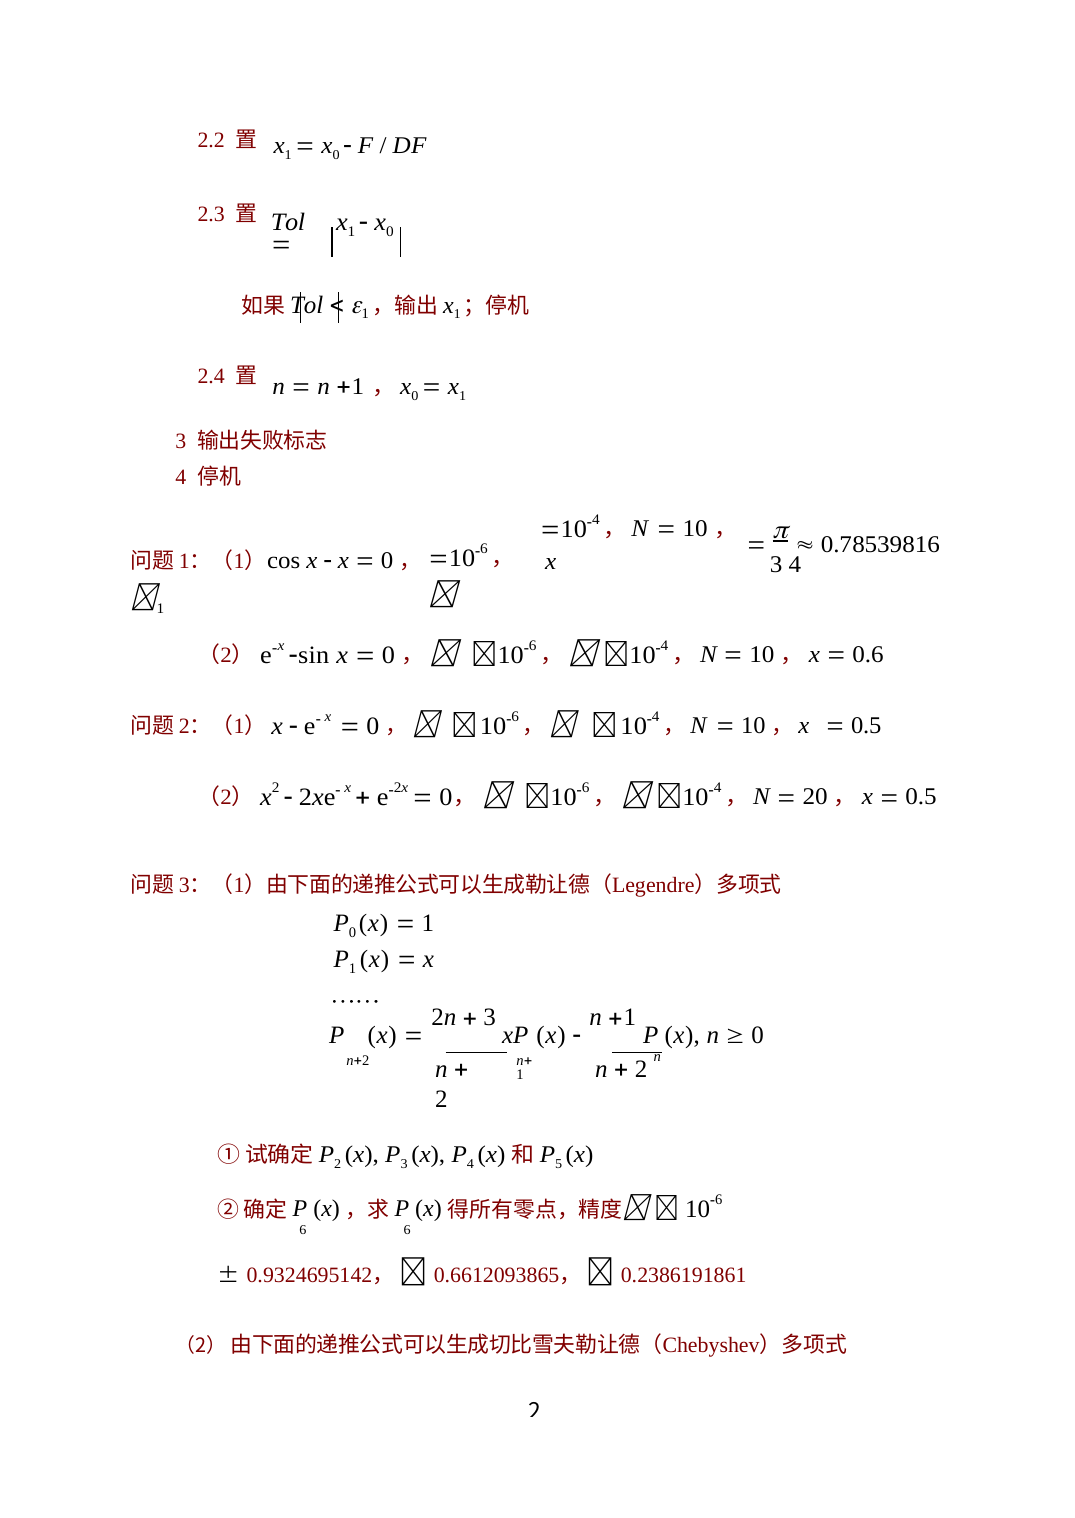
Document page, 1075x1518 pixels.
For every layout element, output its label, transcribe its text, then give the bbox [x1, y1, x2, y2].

text x1  x0  F / DF [273, 131, 968, 162]
text 104 ， N  10 ， x [539, 511, 731, 577]
picture [330, 987, 443, 1014]
text x1  x0 [336, 207, 968, 239]
text 106 ， [428, 539, 532, 612]
text  0.9324695142，  0.6612093865，  0.2386191861 [217, 1250, 968, 1291]
text 问题 1：（1）cos x  x  0 ，1 [130, 543, 421, 616]
text P (x)  2n  3 xP (x)  n 1 P (x), n  0 [124, 981, 968, 1050]
text n2 [119, 1053, 369, 1068]
text （2） x2  2xe x  e2x  0，  106 ，  104 ， N  20 ， x  0.5 [197, 774, 968, 813]
text n1 [516, 1053, 539, 1082]
list 置 [197, 196, 257, 228]
text （2） ex sin x  0 ，  106 ，  104 ， N  10 ， x  0.6 [197, 632, 968, 671]
list 置 [197, 358, 257, 390]
text Tol  [271, 207, 326, 258]
list 由下面的递推公式可以生成切比雪夫勒让德（Chebyshev）多项式 [175, 1327, 968, 1359]
text P1 (x)  x [333, 944, 968, 977]
text ①试确定 P2 (x), P3 (x), P4 (x) 和 P5 (x) [217, 1137, 968, 1171]
text 如果 Tol  1 ，输出 x1 ；停机 [241, 288, 968, 322]
subtitle    0.785398163 4 [746, 532, 943, 577]
list 停机 [175, 459, 421, 491]
text n  n 1 ， x0  x1 [272, 369, 968, 404]
list 输出失败标志 [175, 423, 421, 455]
text n  2 [435, 1053, 482, 1113]
text n  2 n [595, 1053, 968, 1083]
text P0 (x)  1 [333, 908, 968, 941]
text ②确定 P (x) ，求 P (x) 得所有零点，精度  106 [217, 1202, 968, 1222]
text 6 6 [299, 1222, 968, 1237]
text 问题 2：（1） x  e x  0 ，  106 ，  104 ， N  10 ， x  0.5 [130, 703, 968, 742]
text 问题 3：（1）由下面的递推公式可以生成勒让德（Legendre）多项式 [130, 867, 968, 899]
list 置 [197, 122, 257, 153]
